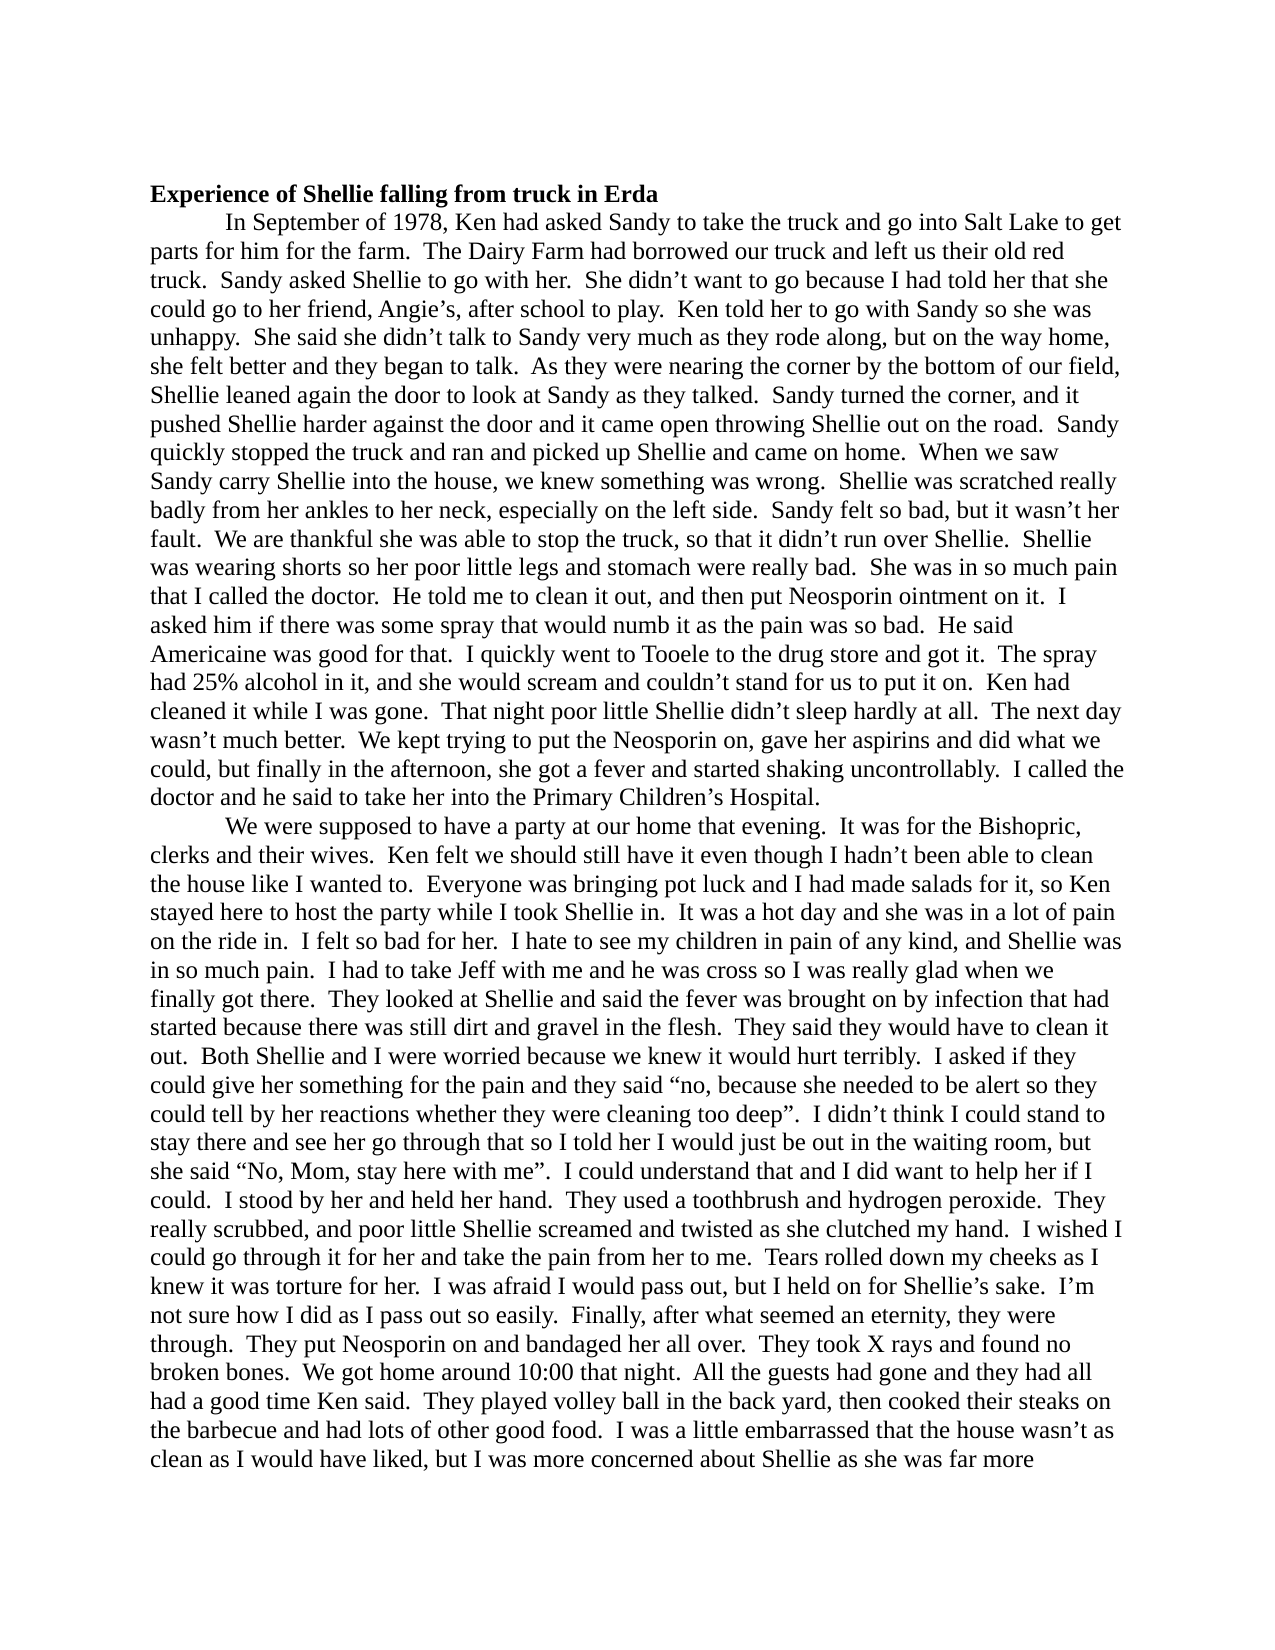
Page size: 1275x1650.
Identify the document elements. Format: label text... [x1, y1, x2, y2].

text We were supposed to have a party at our home that evening. It was for the Bishopric, clerks and their wives. Ken felt we should still have it even though I hadn’t been able to clean the house like I wanted to. Everyone was bringing pot luck and I had made salads for it, so Ken stayed here to host the party while I took Shellie in. It was a hot day and she was in a lot of pain on the ride in. I felt so bad for her. I hate to see my children in pain of any kind, and Shellie was in so much pain. I had to take Jeff with me and he was cross so I was really glad when we finally got there. They looked at Shellie and said the fever was brought on by infection that had started because there was still dirt and gravel in the flesh. They said they would have to clean it out. Both Shellie and I were worried because we knew it would hurt terribly. I asked if they could give her something for the pain and they said “no, because she needed to be alert so they could tell by her reactions whether they were cleaning too deep”. I didn’t think I could stand to stay there and see her go through that so I told her I would just be out in the waiting room, but she said “No, Mom, stay here with me”. I could understand that and I did want to help her if I could. I stood by her and held her hand. They used a toothbrush and hydrogen peroxide. They really scrubbed, and poor little Shellie screamed and twisted as she clutched my hand. I wished I could go through it for her and take the pain from her to me. Tears rolled down my cheeks as I knew it was torture for her. I was afraid I would pass out, but I held on for Shellie’s sake. I’m not sure how I did as I pass out so easily. Finally, after what seemed an eternity, they were through. They put Neosporin on and bandaged her all over. They took X rays and found no broken bones. We got home around 10:00 that night. All the guests had gone and they had all had a good time Ken said. They played volley ball in the back yard, then cooked their steaks on the barbecue and had lots of other good food. I was a little embarrassed that the house wasn’t as clean as I would have liked, but I was more concerned about Shellie as she was far more important to me than that party or a clean house. [150, 754, 1125, 1444]
